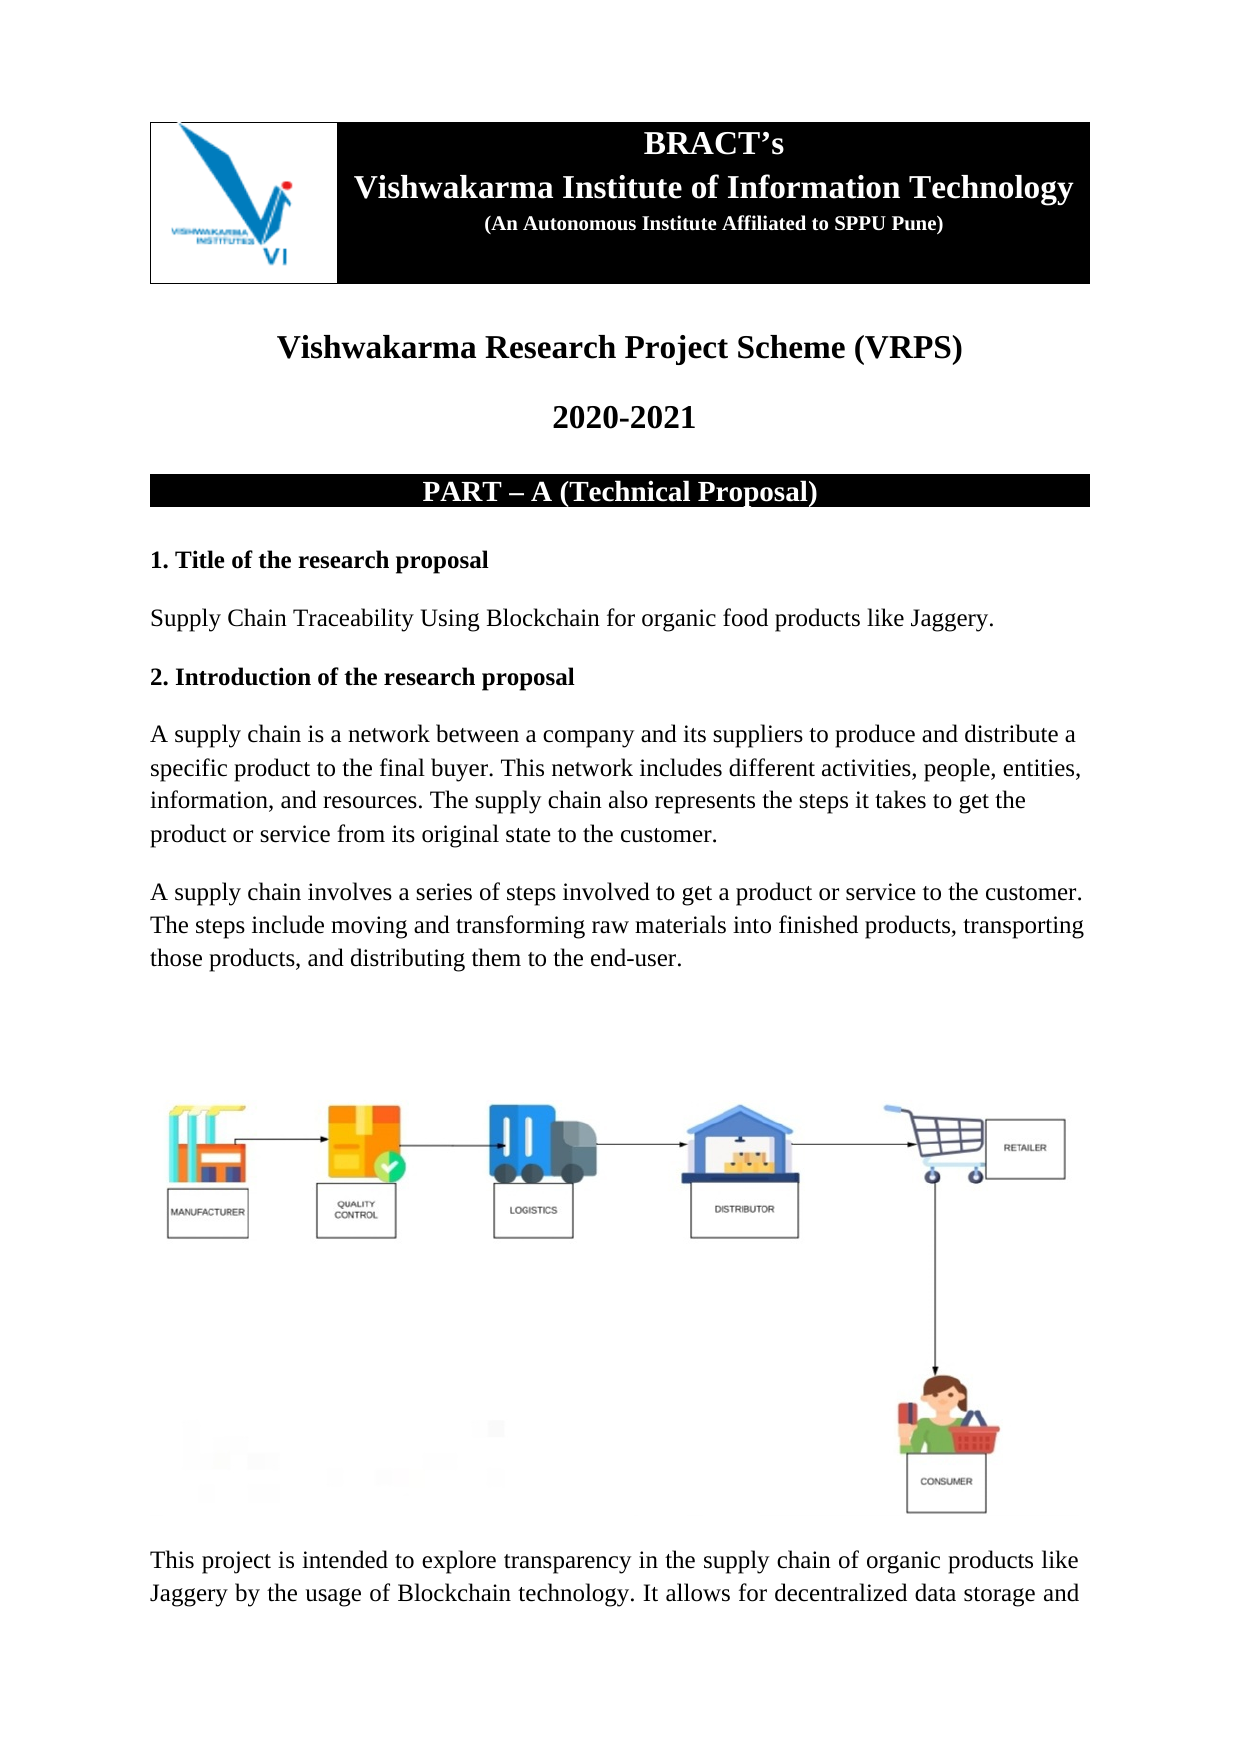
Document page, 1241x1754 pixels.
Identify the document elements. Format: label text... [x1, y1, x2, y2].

text PART – A (Technical Proposal) [150, 474, 1090, 507]
text Supply Chain Traceability Using Blockchain for organic food products like Jaggery. [150, 603, 1090, 632]
text Vishwakarma Research Project Scheme (VRPS) [150, 328, 1090, 366]
table_header [151, 123, 337, 283]
text 2. Introduction of the research proposal [150, 662, 1090, 690]
table_header BRACT’s Vishwakarma Institute of Information Technology (An Autonomous Institute Affiliated to SPPU Pune) [338, 123, 1089, 283]
text A supply chain is a network between a company and its suppliers to produce and distribute a specific product to the final buyer. This network includes different activities, people, entities, information, and resources. The supply chain also represents the steps it takes to get the product or service from its original state to the customer. [150, 719, 1090, 847]
text A supply chain involves a series of steps involved to get a product or service to the customer. The steps include moving and transforming raw materials into finished products, transporting those products, and distributing them to the end-user. [150, 877, 1090, 971]
picture [150, 1027, 1079, 1516]
picture [170, 122, 318, 268]
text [150, 1545, 1080, 1607]
text 2020-2021 [150, 397, 1090, 435]
text 1. Title of the research proposal [150, 546, 1090, 574]
